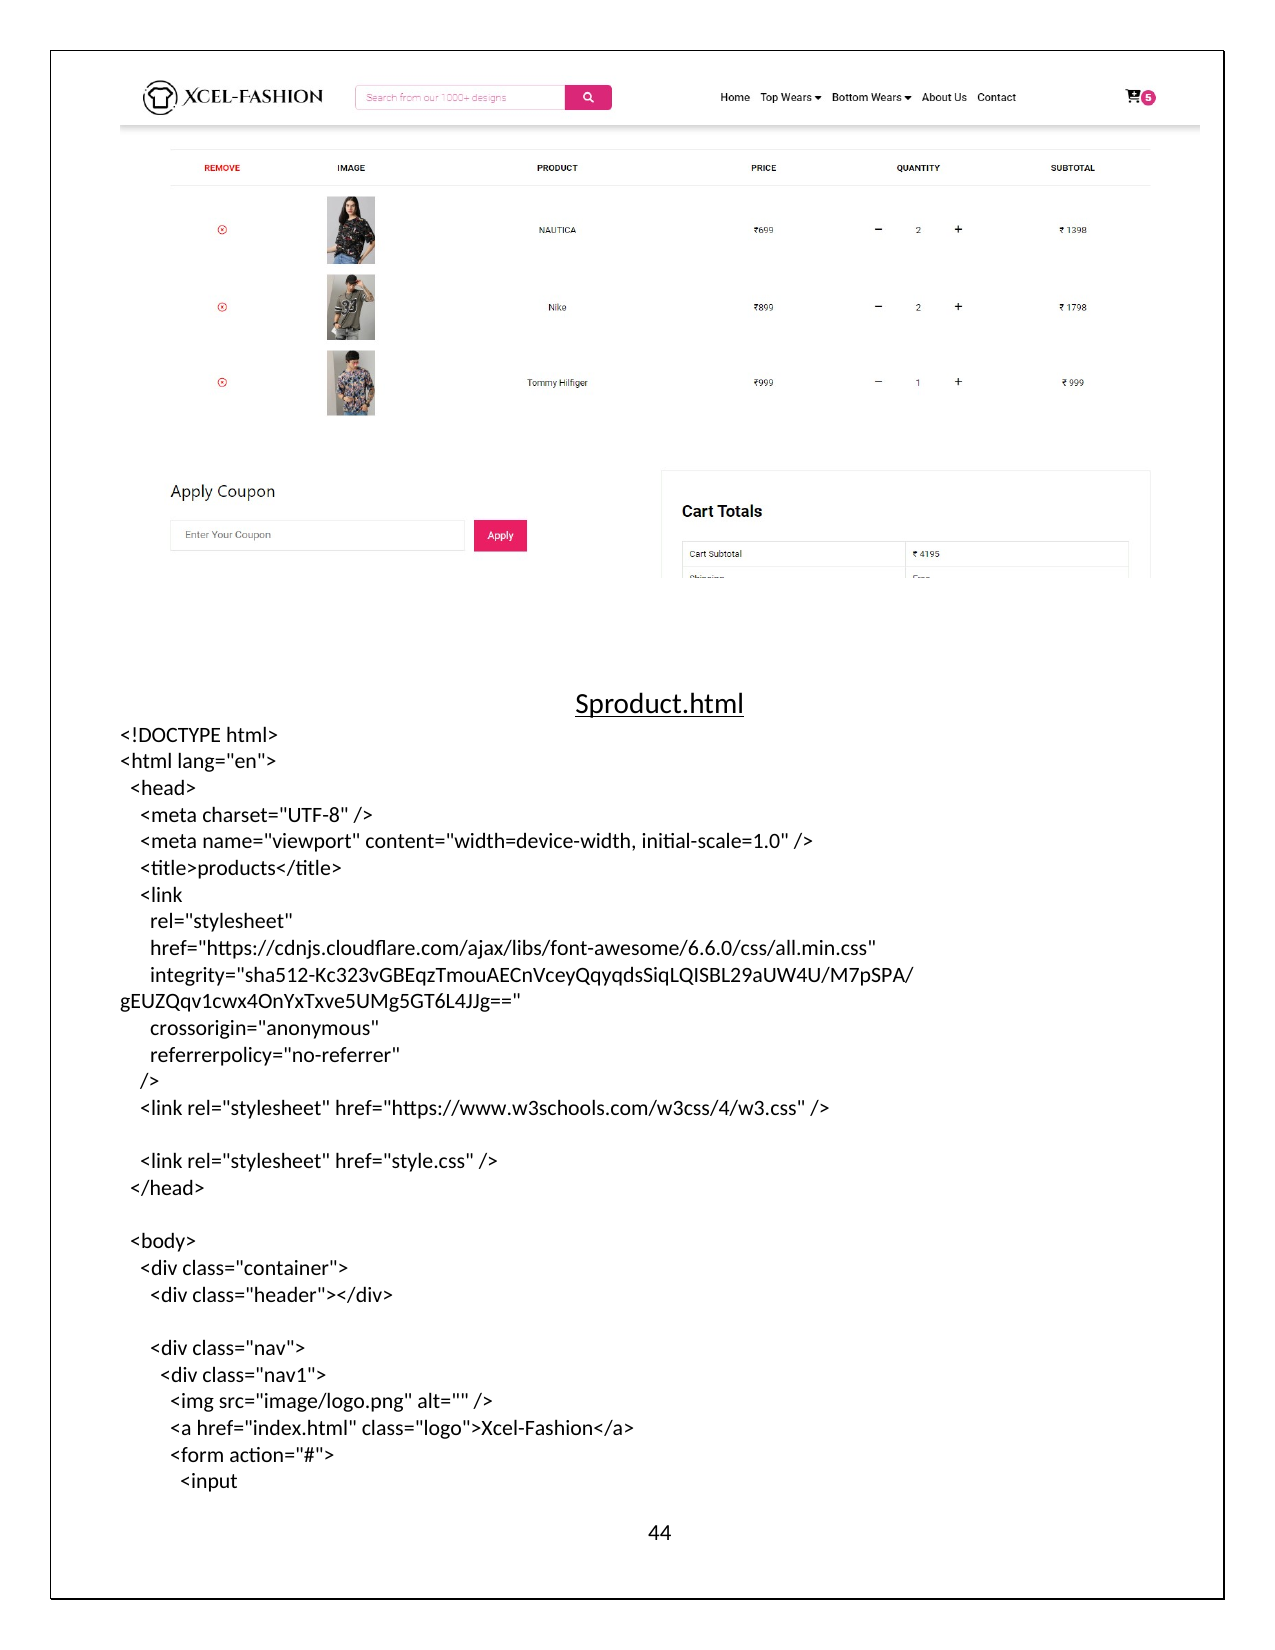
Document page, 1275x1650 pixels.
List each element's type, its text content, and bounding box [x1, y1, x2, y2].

text <input [120, 1467, 1199, 1494]
text <div class="header"></div> [120, 1281, 1199, 1307]
text <!DOCTYPE html> [120, 721, 1199, 747]
text href="https://cdnjs.cloudflare.com/ajax/libs/font-awesome/6.6.0/css/all.min.css" [120, 934, 1199, 961]
text <head> [120, 774, 1199, 801]
text <body> [120, 1227, 1199, 1254]
text <html lang="en"> [120, 747, 1199, 774]
text <div class="nav"> [120, 1334, 1199, 1361]
text <title>products</title> [120, 854, 1199, 881]
text crossorigin="anonymous" [120, 1014, 1199, 1041]
text <link rel="stylesheet" href="style.css" /> [120, 1147, 1199, 1174]
text </head> [120, 1174, 1199, 1201]
text <meta name="viewport" content="width=device-width, initial-scale=1.0" /> [120, 827, 1199, 854]
text referrerpolicy="no-referrer" [120, 1041, 1199, 1067]
text integrity="sha512-Kc323vGBEqzTmouAECnVceyQqyqdsSiqLQISBL29aUW4U/M7pSPA/gEUZQqv1cwx4OnYxTxve5UMg5GT6L4JJg==" [120, 961, 1199, 1014]
text <div class="container"> [120, 1254, 1199, 1281]
text <link [120, 881, 1199, 907]
text <div class="nav1"> [120, 1361, 1199, 1387]
text <form action="#"> [120, 1441, 1199, 1467]
text /> [120, 1067, 1199, 1094]
text <img src="image/logo.png" alt="" /> [120, 1387, 1199, 1414]
picture [120, 75, 1200, 578]
text <meta charset="UTF-8" /> [120, 801, 1199, 827]
text <a href="index.html" class="logo">Xcel-Fashion</a> [120, 1414, 1199, 1441]
text Sproduct.html [120, 685, 1199, 721]
text <link rel="stylesheet" href="https://www.w3schools.com/w3css/4/w3.css" /> [120, 1094, 1199, 1121]
text rel="stylesheet" [120, 907, 1199, 934]
